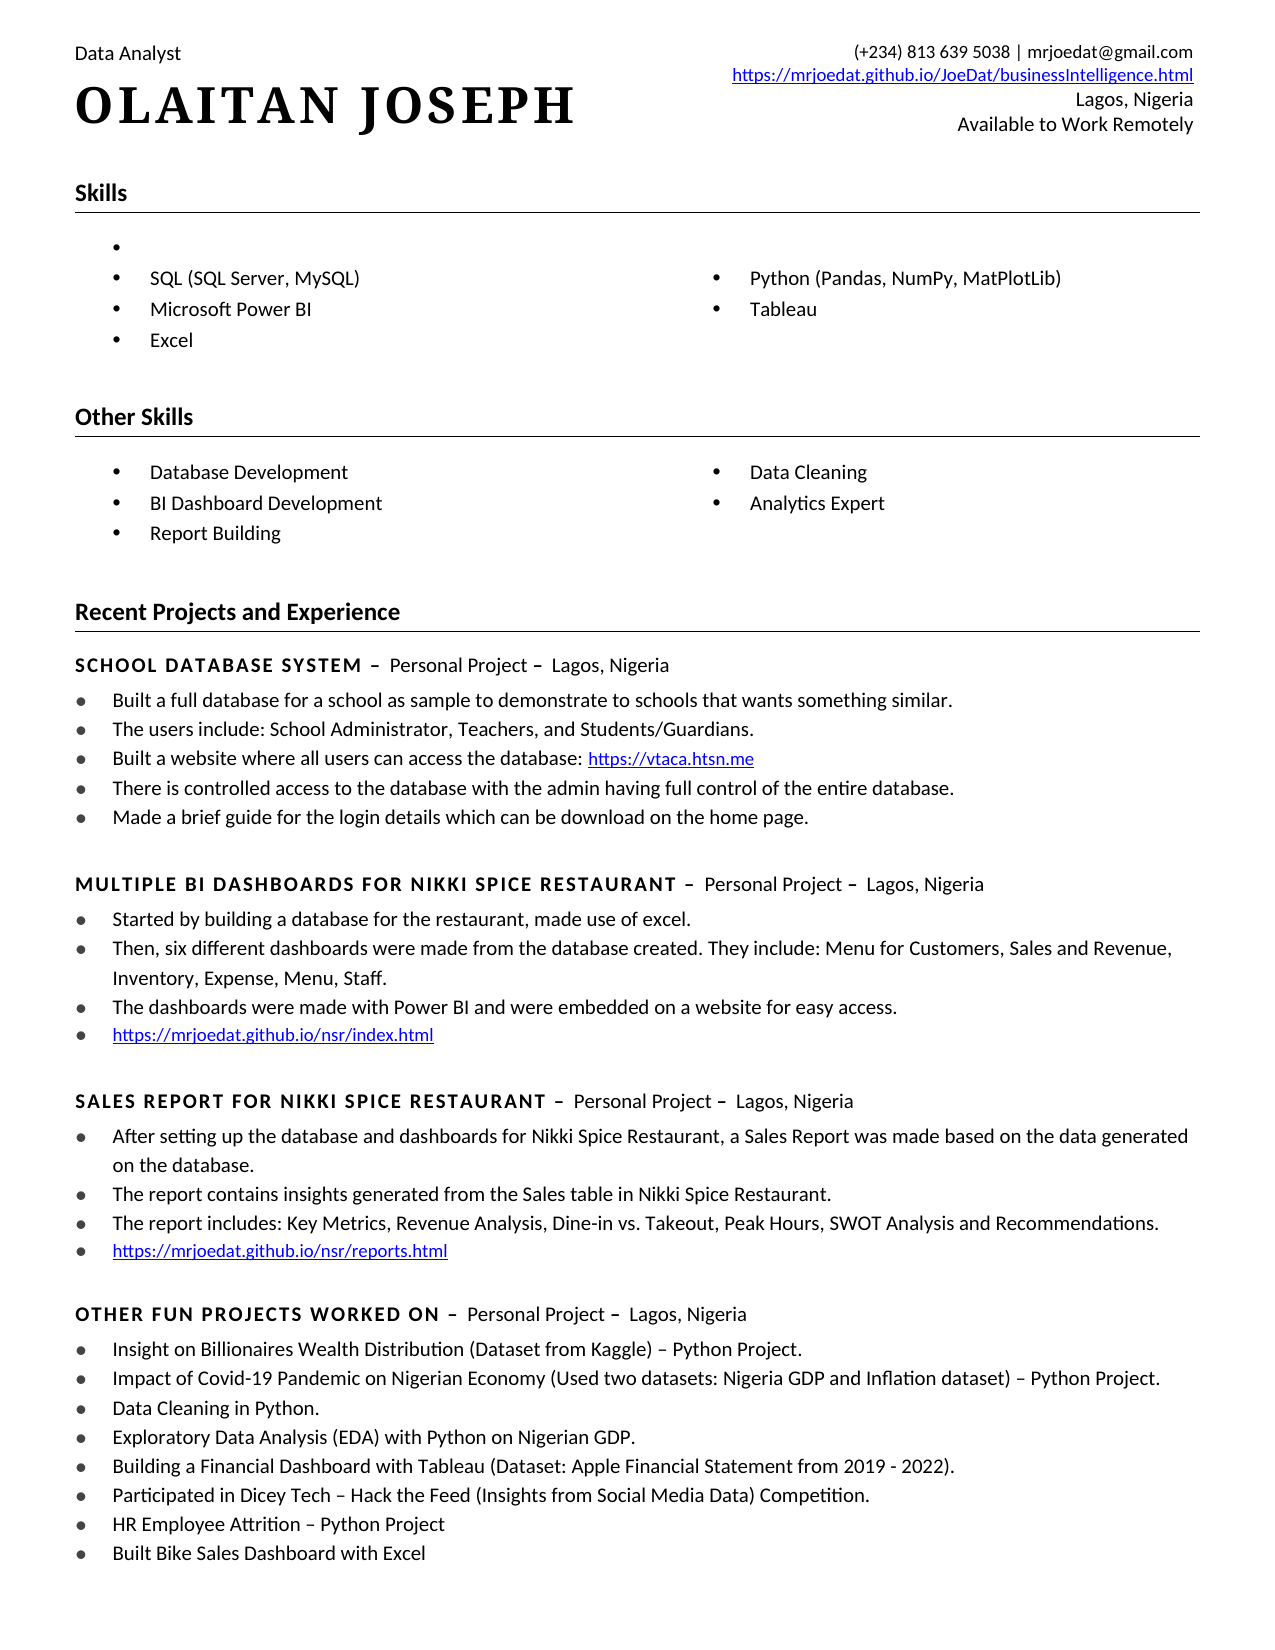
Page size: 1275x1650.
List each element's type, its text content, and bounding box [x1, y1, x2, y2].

subtitle Other Skills [75, 401, 1200, 436]
list BI Dashboard Development [112, 488, 600, 515]
subtitle Skills [75, 177, 1200, 212]
list Started by building a database for the restaurant, made use of excel. [75, 906, 1117, 932]
text Other fun projects worked on – Personal Project – Lagos, Nigeria [75, 1302, 1209, 1327]
list After setting up the database and dashboards for Nikki Spice Restaurant, a Sales Report was made based on the data generated on the database. [75, 1123, 1209, 1177]
list Impact of Covid-19 Pandemic on Nigerian Economy (Used two datasets: Nigeria GDP and Inflation dataset) – Python Project. [75, 1366, 1209, 1391]
list https://mrjoedat.github.io/nsr/index.html [75, 1023, 1117, 1046]
list Built Bike Sales Dashboard with Excel [75, 1541, 1209, 1566]
list The report includes: Key Metrics, Revenue Analysis, Dine-in vs. Takeout, Peak Hours, SWOT Analysis and Recommendations. [75, 1210, 1209, 1236]
table_header (+234) 813 639 5038 | mrjoedat@gmail.com https://mrjoedat.github.io/JoeDat/businessIntelligence.html Lagos, Nigeria Available to Work Remotely [675, 30, 1199, 157]
text Multiple bi dashboards for Nikki spice restaurant – Personal Project – Lagos, Nigeria [75, 872, 1209, 897]
text Sales report for nikki spice restaurant – Personal Project – Lagos, Nigeria [75, 1088, 1209, 1113]
list Excel [112, 326, 600, 352]
subtitle Recent Projects and Experience [75, 596, 1200, 631]
list The dashboards were made with Power BI and were embedded on a website for easy access. [75, 994, 1209, 1019]
text School Database System – Personal Project – Lagos, Nigeria [75, 652, 1200, 678]
list https://mrjoedat.github.io/nsr/reports.html [75, 1239, 1117, 1262]
list There is controlled access to the database with the admin having full control of the entire database. [75, 775, 1209, 800]
list Data Cleaning [712, 458, 1200, 484]
list Building a Financial Dashboard with Tableau (Dataset: Apple Financial Statement from 2019 - 2022). [75, 1453, 1209, 1478]
list Analytics Expert [712, 488, 1200, 515]
list HR Employee Attrition – Python Project [75, 1511, 1209, 1537]
list Insight on Billionaires Wealth Distribution (Dataset from Kaggle) – Python Project. [75, 1336, 1209, 1362]
list Python (Pandas, NumPy, MatPlotLib) [712, 264, 1200, 291]
list Tableau [712, 295, 1200, 322]
list Built a full database for a school as sample to demonstrate to schools that wants something similar. [75, 687, 1209, 713]
list Data Cleaning in Python. [75, 1395, 1209, 1420]
list Built a website where all users can access the database: https://vtaca.htsn.me [75, 746, 1209, 771]
list Made a brief guide for the login details which can be download on the home page. [75, 804, 1209, 829]
list Database Development [112, 458, 600, 484]
list Exploratory Data Analysis (EDA) with Python on Nigerian GDP. [75, 1424, 1209, 1449]
list Then, six different dashboards were made from the database created. They include: Menu for Customers, Sales and Revenue, Inventory, Expense, Menu, Staff. [75, 936, 1209, 990]
table_header Data Analyst Olaitan joseph [75, 30, 675, 157]
list The users include: School Administrator, Teachers, and Students/Guardians. [75, 716, 1209, 742]
list The report contains insights generated from the Sales table in Nikki Spice Restaurant. [75, 1181, 1209, 1207]
list Microsoft Power BI [112, 295, 600, 322]
list Report Building [112, 519, 600, 546]
list SQL (SQL Server, MySQL) [112, 264, 600, 291]
list Participated in Dicey Tech – Hack the Feed (Insights from Social Media Data) Competition. [75, 1482, 1209, 1508]
